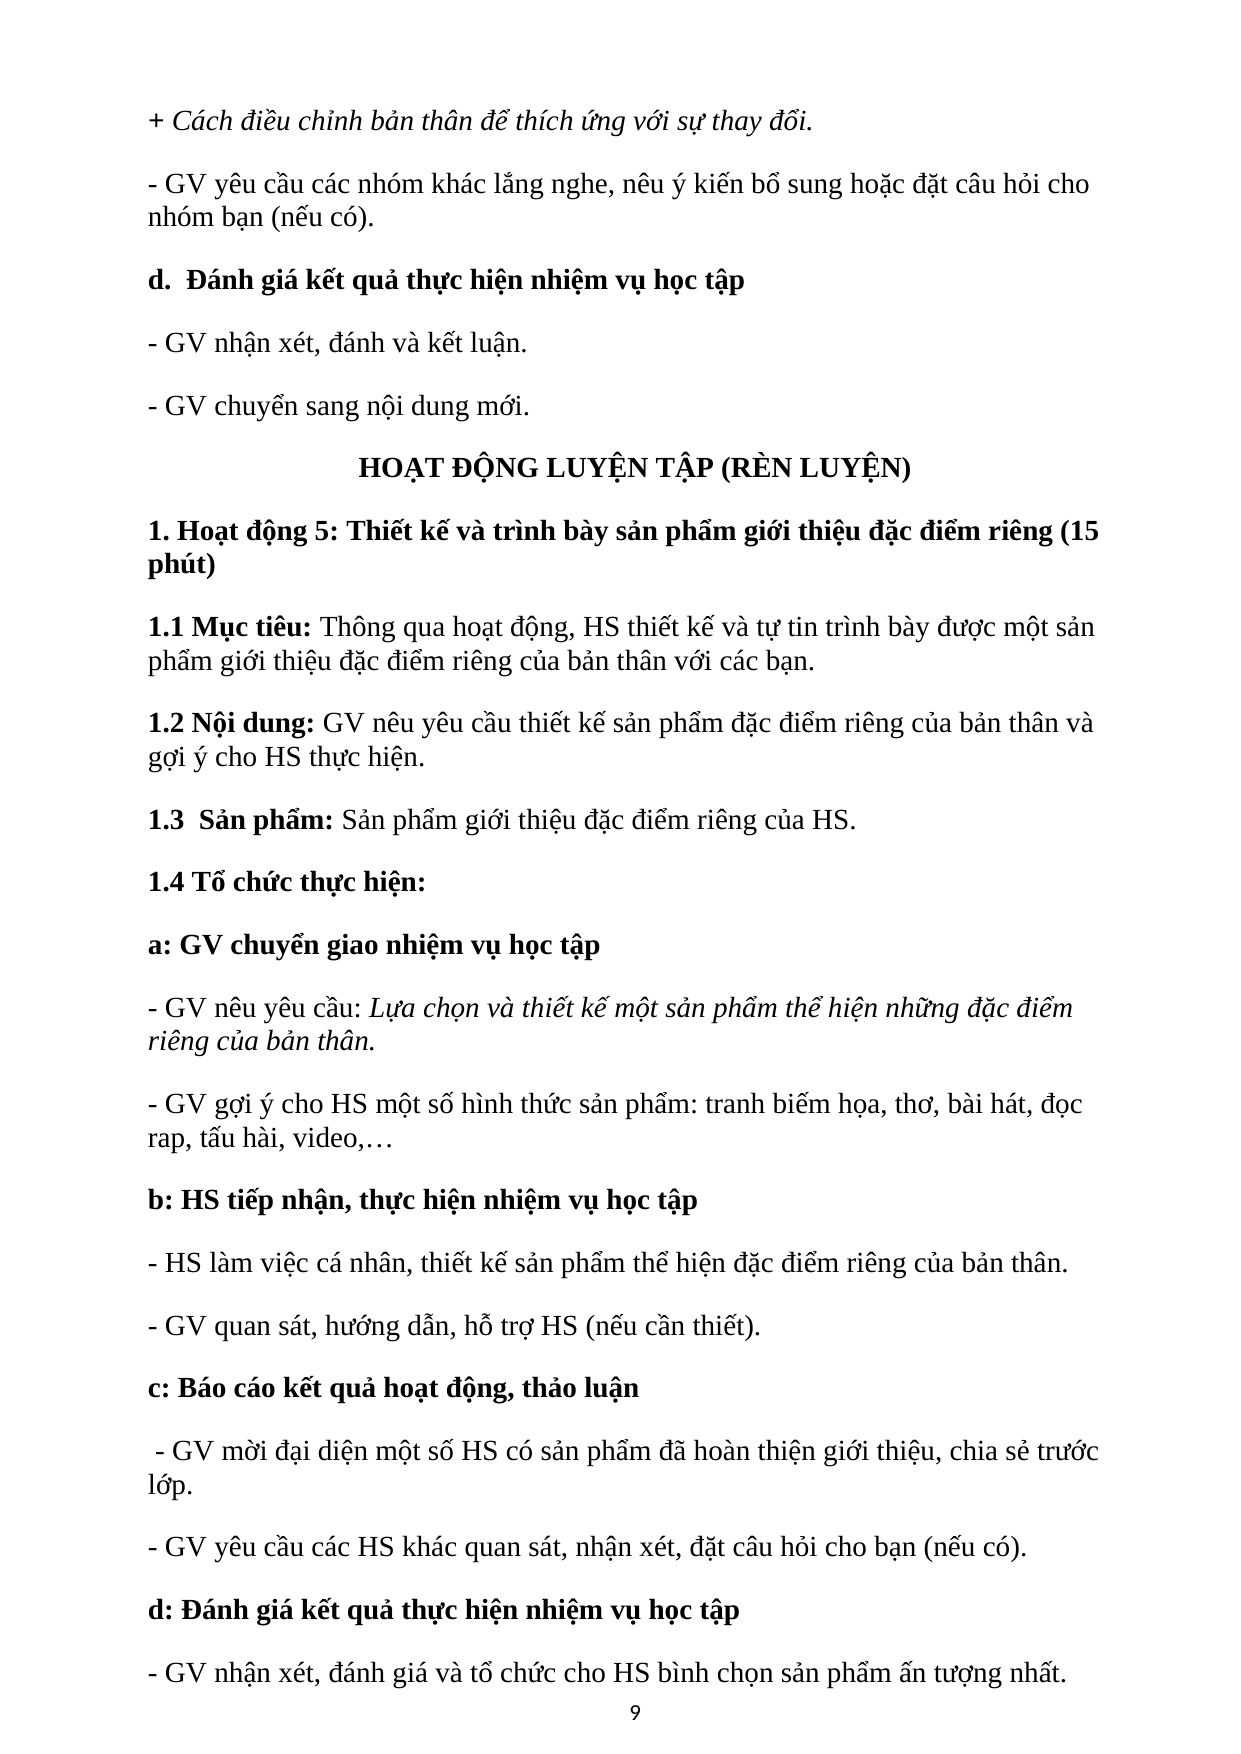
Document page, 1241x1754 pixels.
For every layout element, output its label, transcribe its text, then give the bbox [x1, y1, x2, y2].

text b: HS tiếp nhận, thực hiện nhiệm vụ học tập [148, 1182, 1122, 1216]
text 1.3 Sản phẩm: Sản phẩm giới thiệu đặc điểm riêng của HS. [148, 802, 1122, 835]
text 1.1 Mục tiêu: Thông qua hoạt động, HS thiết kế và tự tin trình bày được một sản phẩm giới thiệu đặc điểm riêng của bản thân với các bạn. [148, 609, 1122, 676]
text - HS làm việc cá nhân, thiết kế sản phẩm thể hiện đặc điểm riêng của bản thân. [148, 1245, 1122, 1279]
text d: Đánh giá kết quả thực hiện nhiệm vụ học tập [148, 1592, 1122, 1626]
text - GV quan sát, hướng dẫn, hỗ trợ HS (nếu cần thiết). [148, 1308, 1122, 1341]
text 1.2 Nội dung: GV nêu yêu cầu thiết kế sản phẩm đặc điểm riêng của bản thân và gợi ý cho HS thực hiện. [148, 706, 1122, 773]
text c: Báo cáo kết quả hoạt động, thảo luận [148, 1371, 1122, 1404]
text - GV yêu cầu các nhóm khác lắng nghe, nêu ý kiến bổ sung hoặc đặt câu hỏi cho nhóm bạn (nếu có). [148, 166, 1122, 233]
text - GV mời đại diện một số HS có sản phẩm đã hoàn thiện giới thiệu, chia sẻ trước lớp. [148, 1433, 1122, 1500]
text d. Đánh giá kết quả thực hiện nhiệm vụ học tập [148, 262, 1122, 296]
text 1. Hoạt động 5: Thiết kế và trình bày sản phẩm giới thiệu đặc điểm riêng (15 phút) [148, 513, 1122, 580]
text 1.4 Tổ chức thực hiện: [148, 864, 1122, 898]
text - GV yêu cầu các HS khác quan sát, nhận xét, đặt câu hỏi cho bạn (nếu có). [148, 1529, 1122, 1563]
text - GV nhận xét, đánh và kết luận. [148, 325, 1122, 358]
text - GV gợi ý cho HS một số hình thức sản phẩm: tranh biếm họa, thơ, bài hát, đọc rap, tấu hài, video,… [148, 1086, 1122, 1153]
text - GV nêu yêu cầu: Lựa chọn và thiết kế một sản phẩm thể hiện những đặc điểm riêng của bản thân. [148, 990, 1122, 1057]
text + Cách điều chỉnh bản thân để thích ứng với sự thay đổi. [148, 103, 1122, 137]
text a: GV chuyển giao nhiệm vụ học tập [148, 927, 1122, 961]
text - GV nhận xét, đánh giá và tổ chức cho HS bình chọn sản phẩm ấn tượng nhất. [148, 1655, 1122, 1688]
text - GV chuyển sang nội dung mới. [148, 388, 1122, 421]
text HOẠT ĐỘNG LUYỆN TẬP (RÈN LUYỆN) [148, 450, 1122, 484]
